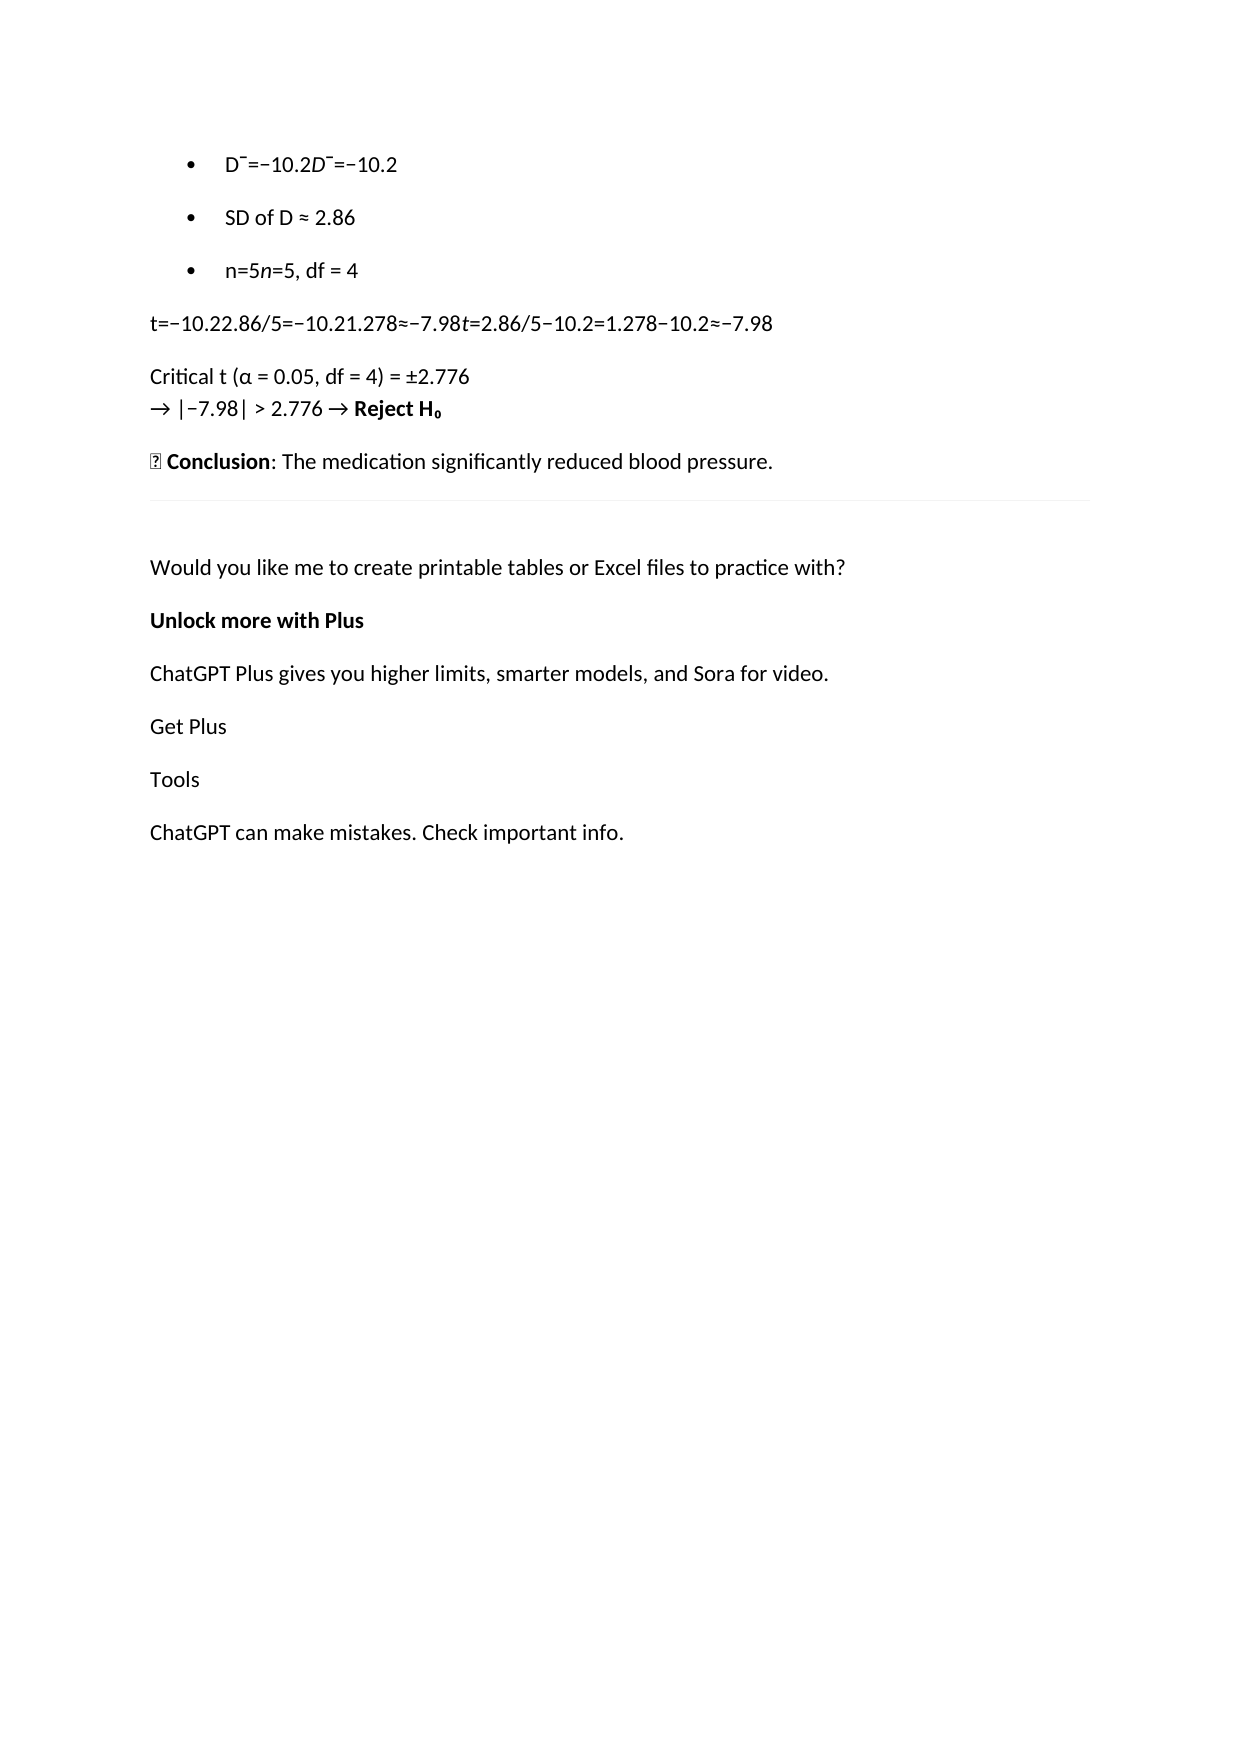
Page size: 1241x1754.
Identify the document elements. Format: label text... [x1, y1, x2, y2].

list Dˉ=−10.2Dˉ=−10.2 [187, 150, 1090, 178]
text ChatGPT Plus gives you higher limits, smarter models, and Sora for video. [150, 659, 1090, 687]
text Get Plus [150, 712, 1090, 740]
list n=5n=5, df = 4 [187, 256, 1090, 284]
text Critical t (α = 0.05, df = 4) = ±2.776 → |−7.98| > 2.776 → Reject H₀ [150, 362, 1090, 422]
text Unlock more with Plus [150, 606, 1090, 634]
list SD of D ≈ 2.86 [187, 203, 1090, 231]
text Would you like me to create printable tables or Excel files to practice with? [150, 553, 1090, 581]
text t=−10.22.86/5=−10.21.278≈−7.98t=2.86/5​−10.2​=1.278−10.2​≈−7.98 [150, 309, 1090, 337]
text Tools [150, 765, 1090, 793]
text ✅ Conclusion: The medication significantly reduced blood pressure. [150, 447, 1090, 475]
text ChatGPT can make mistakes. Check important info. [150, 818, 1090, 846]
